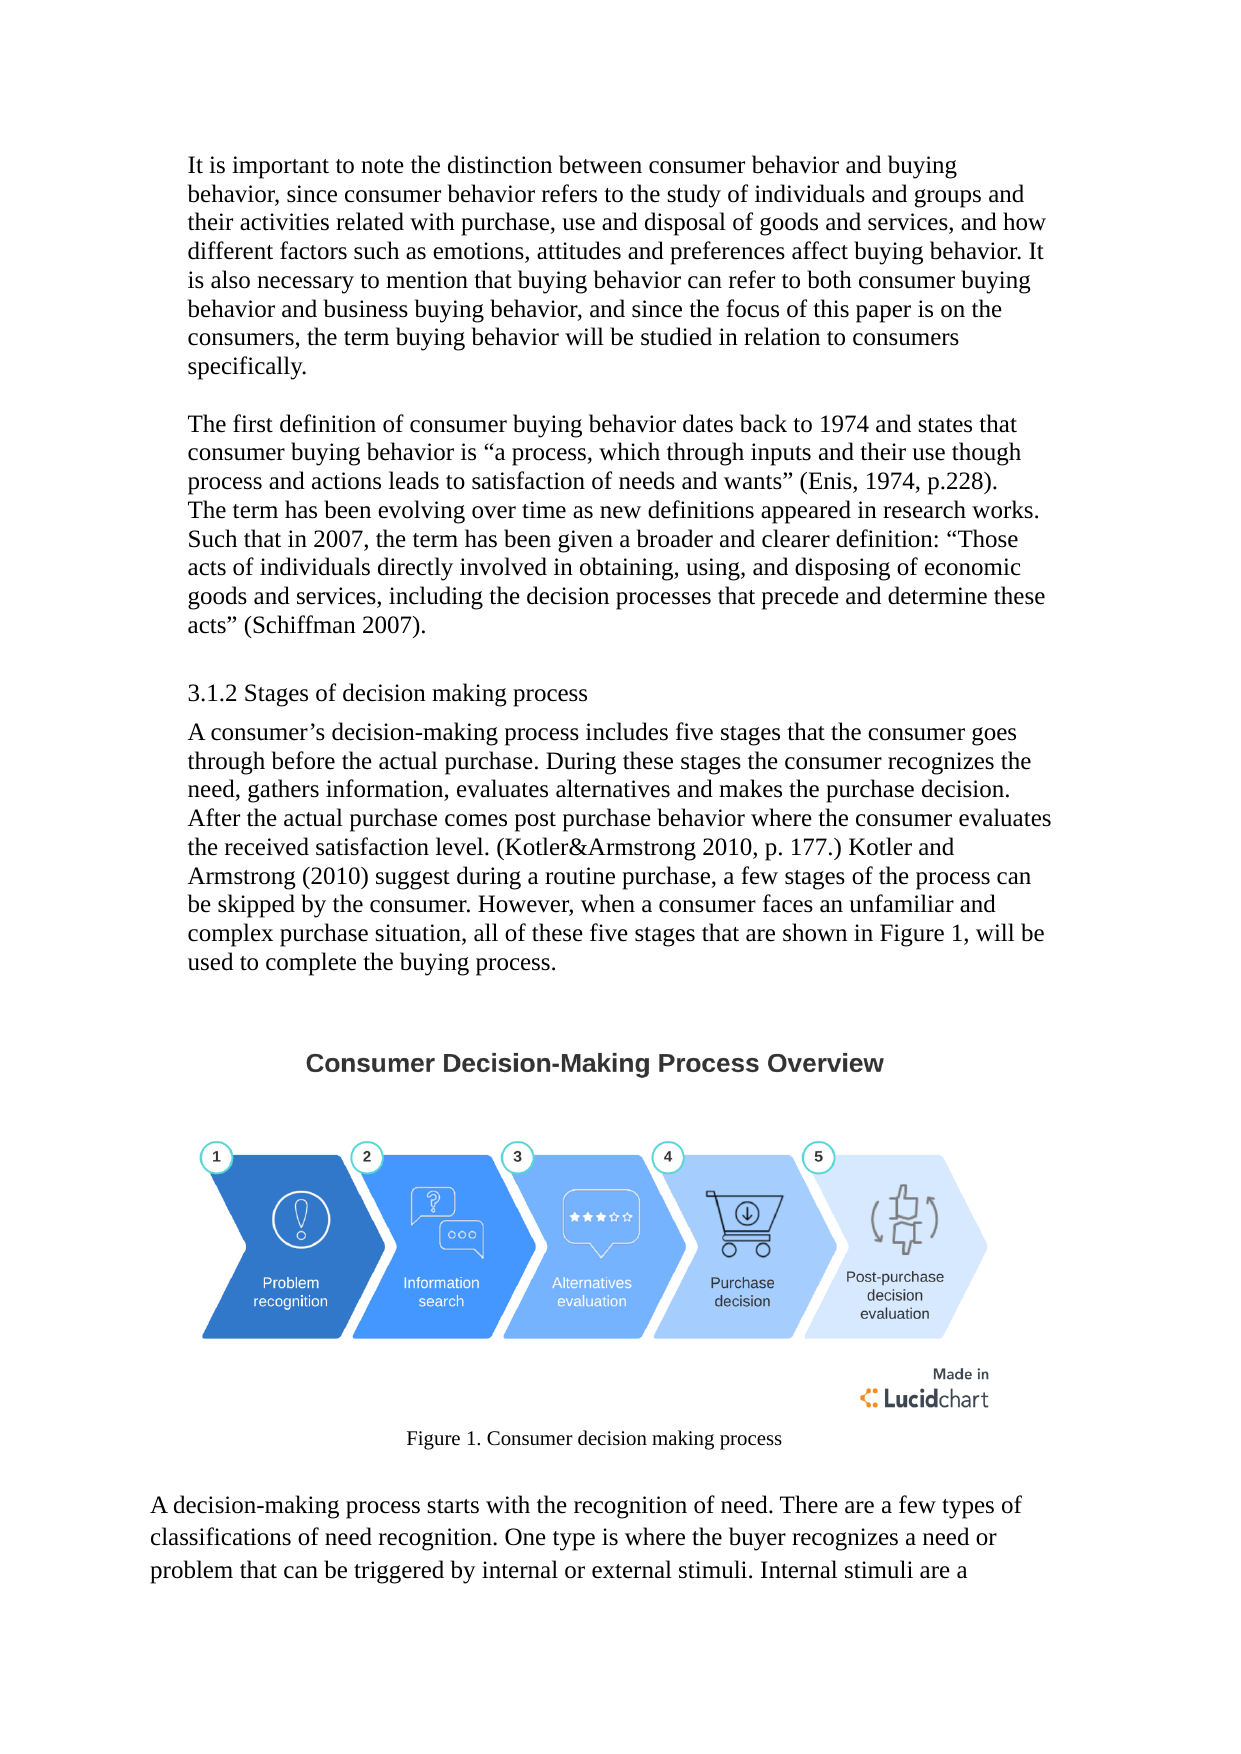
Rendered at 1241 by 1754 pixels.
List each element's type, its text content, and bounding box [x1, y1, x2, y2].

picture [187, 1033, 1004, 1427]
text A consumer’s decision-making process includes five stages that the consumer goes through before the actual purchase. During these stages the consumer recognizes the need, gathers information, evaluates alternatives and makes the purchase decision. After the actual purchase comes post purchase behavior where the consumer evaluates the received satisfaction level. (Kotler&Armstrong 2010, p. 177.) Kotler and Armstrong (2010) suggest during a routine purchase, a few stages of the process can be skipped by the consumer. However, when a consumer faces an unfamiliar and complex purchase situation, all of these five stages that are shown in Figure 1, will be used to complete the buying process. [187, 717, 1053, 976]
list Figure 1. Consumer decision making process [362, 1426, 1053, 1450]
subtitle 3.1.2 Stages of decision making process [187, 678, 1053, 707]
text The first definition of consumer buying behavior dates back to 1974 and states that consumer buying behavior is “a process, which through inputs and their use though process and actions leads to satisfaction of needs and wants” (Enis, 1974, p.228). [187, 409, 1053, 495]
